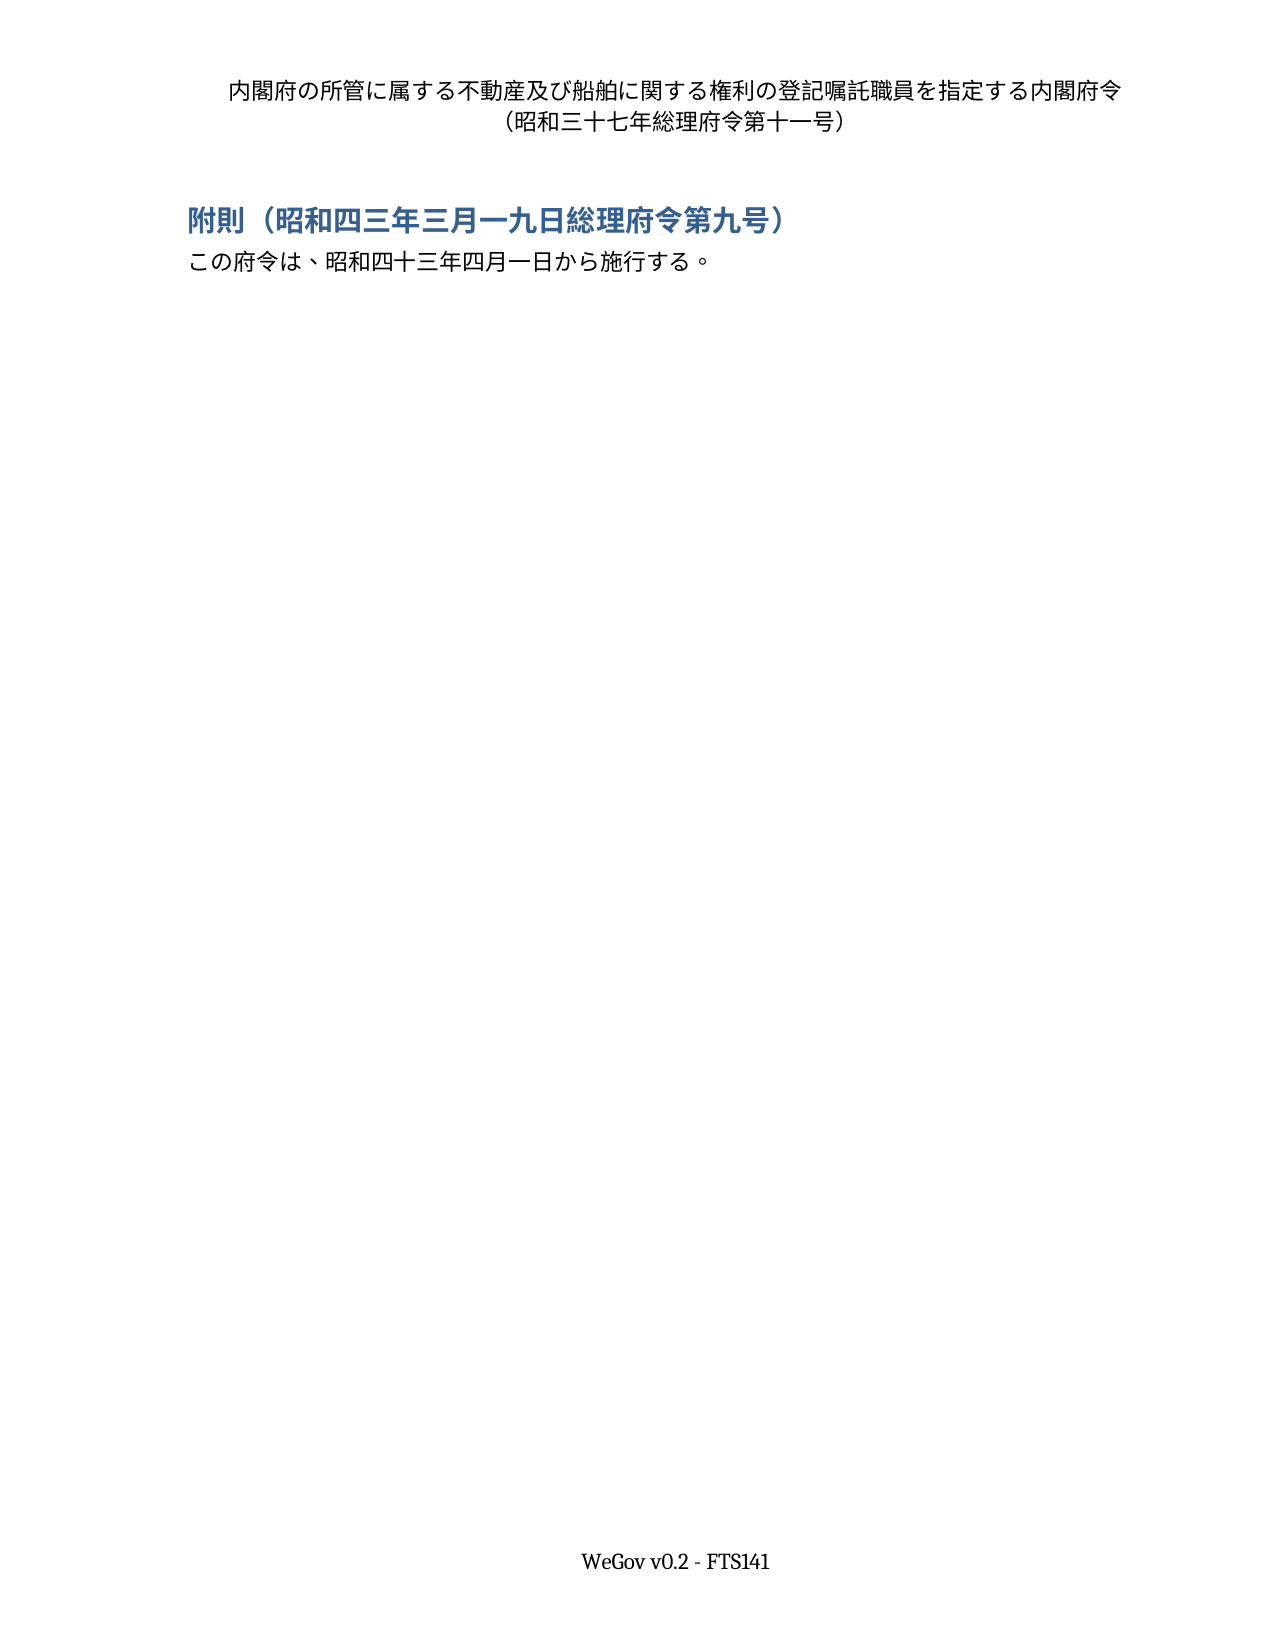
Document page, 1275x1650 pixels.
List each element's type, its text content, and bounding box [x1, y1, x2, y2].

text この府令は、昭和四十三年四月一日から施行する。 [187, 246, 1087, 277]
subtitle 附則（昭和四三年三月一九日総理府令第九号） [187, 200, 1087, 240]
